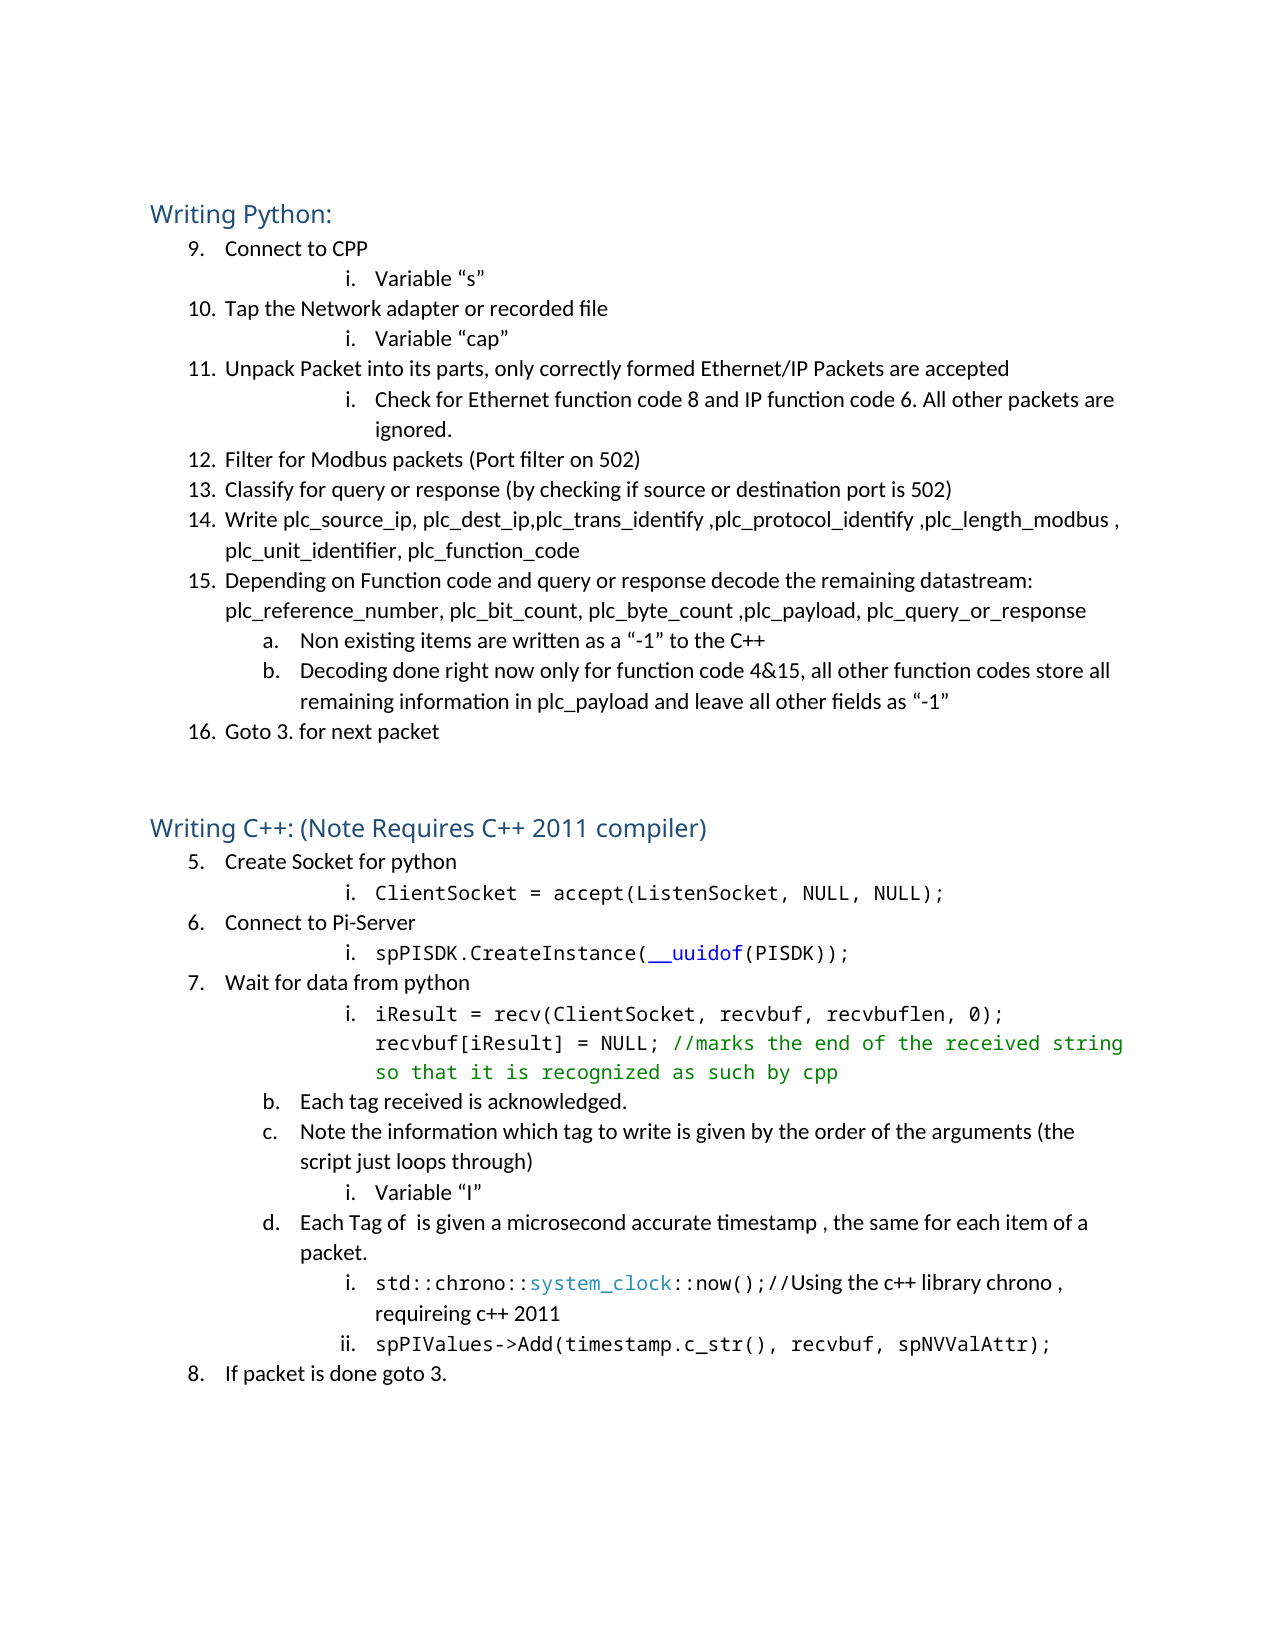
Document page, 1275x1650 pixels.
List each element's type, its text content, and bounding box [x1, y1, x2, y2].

list iResult = recv(ClientSocket, recvbuf, recvbuflen, 0); recvbuf[iResult] = NULL; //marks the end of the received string so that it is recognized as such by cpp [356, 999, 1125, 1085]
list Filter for Modbus packets (Port filter on 502) [187, 445, 1125, 473]
list Create Socket for python [187, 847, 1125, 876]
list Note the information which tag to write is given by the order of the arguments (the script just loops through) [262, 1117, 1125, 1176]
list spPISDK.CreateInstance(__uuidof(PISDK)); [356, 938, 1125, 966]
list If packet is done goto 3. [187, 1359, 1125, 1387]
list Connect to CPP [187, 234, 1125, 262]
list Variable “cap” [356, 324, 1125, 352]
list Variable “I” [356, 1178, 1125, 1206]
list std::chrono::system_clock::now();//Using the c++ library chrono , requireing c++ 2011 [356, 1268, 1125, 1327]
list Write plc_source_ip, plc_dest_ip,plc_trans_identify ,plc_protocol_identify ,plc_length_modbus , plc_unit_identifier, plc_function_code [187, 506, 1125, 564]
list Tap the Network adapter or recorded file [187, 294, 1125, 322]
subtitle Writing C++: (Note Requires C++ 2011 compiler) [150, 811, 1125, 845]
list Each Tag of is given a microsecond accurate timestamp , the same for each item of a packet. [262, 1208, 1125, 1266]
list Variable “s” [356, 264, 1125, 292]
list Connect to Pi-Server [187, 908, 1125, 936]
list Check for Ethernet function code 8 and IP function code 6. All other packets are ignored. [356, 385, 1125, 443]
list Classify for query or response (by checking if source or destination port is 502) [187, 475, 1125, 503]
list Each tag received is acknowledged. [262, 1087, 1125, 1115]
list Decoding done right now only for function code 4&15, all other function codes store all remaining information in plc_payload and leave all other fields as “-1” [262, 657, 1125, 715]
list Wait for data from python [187, 968, 1125, 997]
list Goto 3. for next packet [187, 717, 1125, 745]
list spPIValues->Add(timestamp.c_str(), recvbuf, spNVValAttr); [356, 1329, 1125, 1357]
list ClientSocket = accept(ListenSocket, NULL, NULL); [356, 878, 1125, 906]
subtitle Writing Python: [150, 197, 1125, 231]
list Depending on Function code and query or response decode the remaining datastream: plc_reference_number, plc_bit_count, plc_byte_count ,plc_payload, plc_query_or_response [187, 566, 1125, 624]
list Non existing items are written as a “-1” to the C++ [262, 626, 1125, 654]
list Unpack Packet into its parts, only correctly formed Ethernet/IP Packets are accepted [187, 354, 1125, 382]
